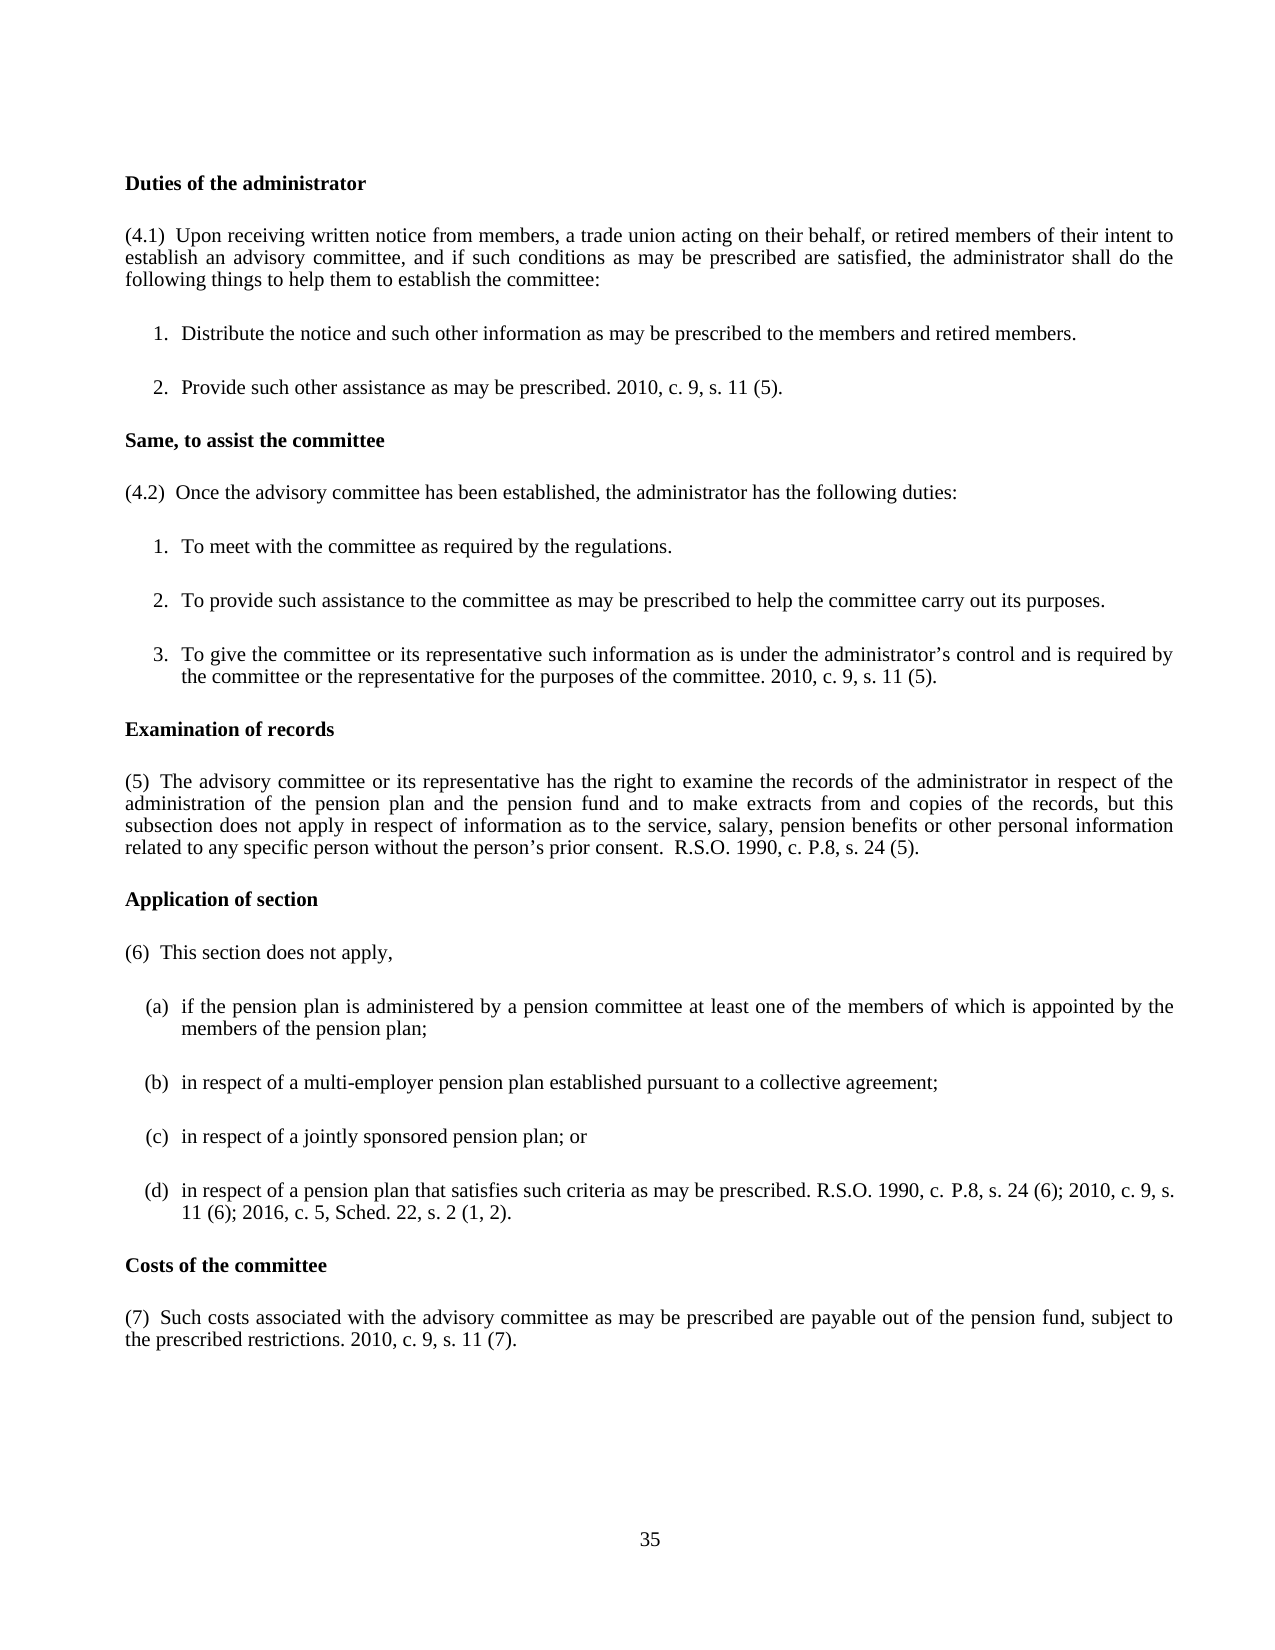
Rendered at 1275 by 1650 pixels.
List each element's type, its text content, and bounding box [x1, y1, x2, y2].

text (5) The advisory committee or its representative has the right to examine the records of the administrator in respect of the administration of the pension plan and the pension fund and to make extracts from and copies of the records, but this subsection does not apply in respect of information as to the service, salary, pension benefits or other personal information related to any specific person without the person’s prior consent. R.S.O. 1990, c. P.8, s. 24 (5). [125, 771, 1175, 858]
text 3. To give the committee or its representative such information as is under the administrator’s control and is required by the committee or the representative for the purposes of the committee. 2010, c. 9, s. 11 (5). [125, 644, 1175, 688]
text Examination of records [125, 721, 1175, 740]
text (4.1) Upon receiving written notice from members, a trade union acting on their behalf, or retired members of their intent to establish an advisory committee, and if such conditions as may be prescribed are satisfied, the administrator shall do the following things to help them to establish the committee: [125, 225, 1175, 290]
text (4.2) Once the advisory committee has been established, the administrator has the following duties: [125, 482, 1175, 504]
text Same, to assist the committee [125, 432, 1175, 451]
text 1. To meet with the committee as required by the regulations. [125, 536, 1175, 558]
text (d) in respect of a pension plan that satisfies such criteria as may be prescribed. R.S.O. 1990, c. P.8, s. 24 (6); 2010, c. 9, s. 11 (6); 2016, c. 5, Sched. 22, s. 2 (1, 2). [125, 1180, 1175, 1224]
text (b) in respect of a multi-employer pension plan established pursuant to a collective agreement; [125, 1072, 1175, 1094]
text Duties of the administrator [125, 175, 1175, 194]
text Costs of the committee [125, 1257, 1175, 1276]
text (c) in respect of a jointly sponsored pension plan; or [125, 1126, 1175, 1148]
text 1. Distribute the notice and such other information as may be prescribed to the members and retired members. [125, 323, 1175, 344]
text Application of section [125, 892, 1175, 911]
text 2. Provide such other assistance as may be prescribed. 2010, c. 9, s. 11 (5). [125, 377, 1175, 399]
text (7) Such costs associated with the advisory committee as may be prescribed are payable out of the pension fund, subject to the prescribed restrictions. 2010, c. 9, s. 11 (7). [125, 1307, 1175, 1351]
text (a) if the pension plan is administered by a pension committee at least one of the members of which is appointed by the members of the pension plan; [125, 996, 1175, 1039]
text 2. To provide such assistance to the committee as may be prescribed to help the committee carry out its purposes. [125, 590, 1175, 612]
text (6) This section does not apply, [125, 942, 1175, 963]
